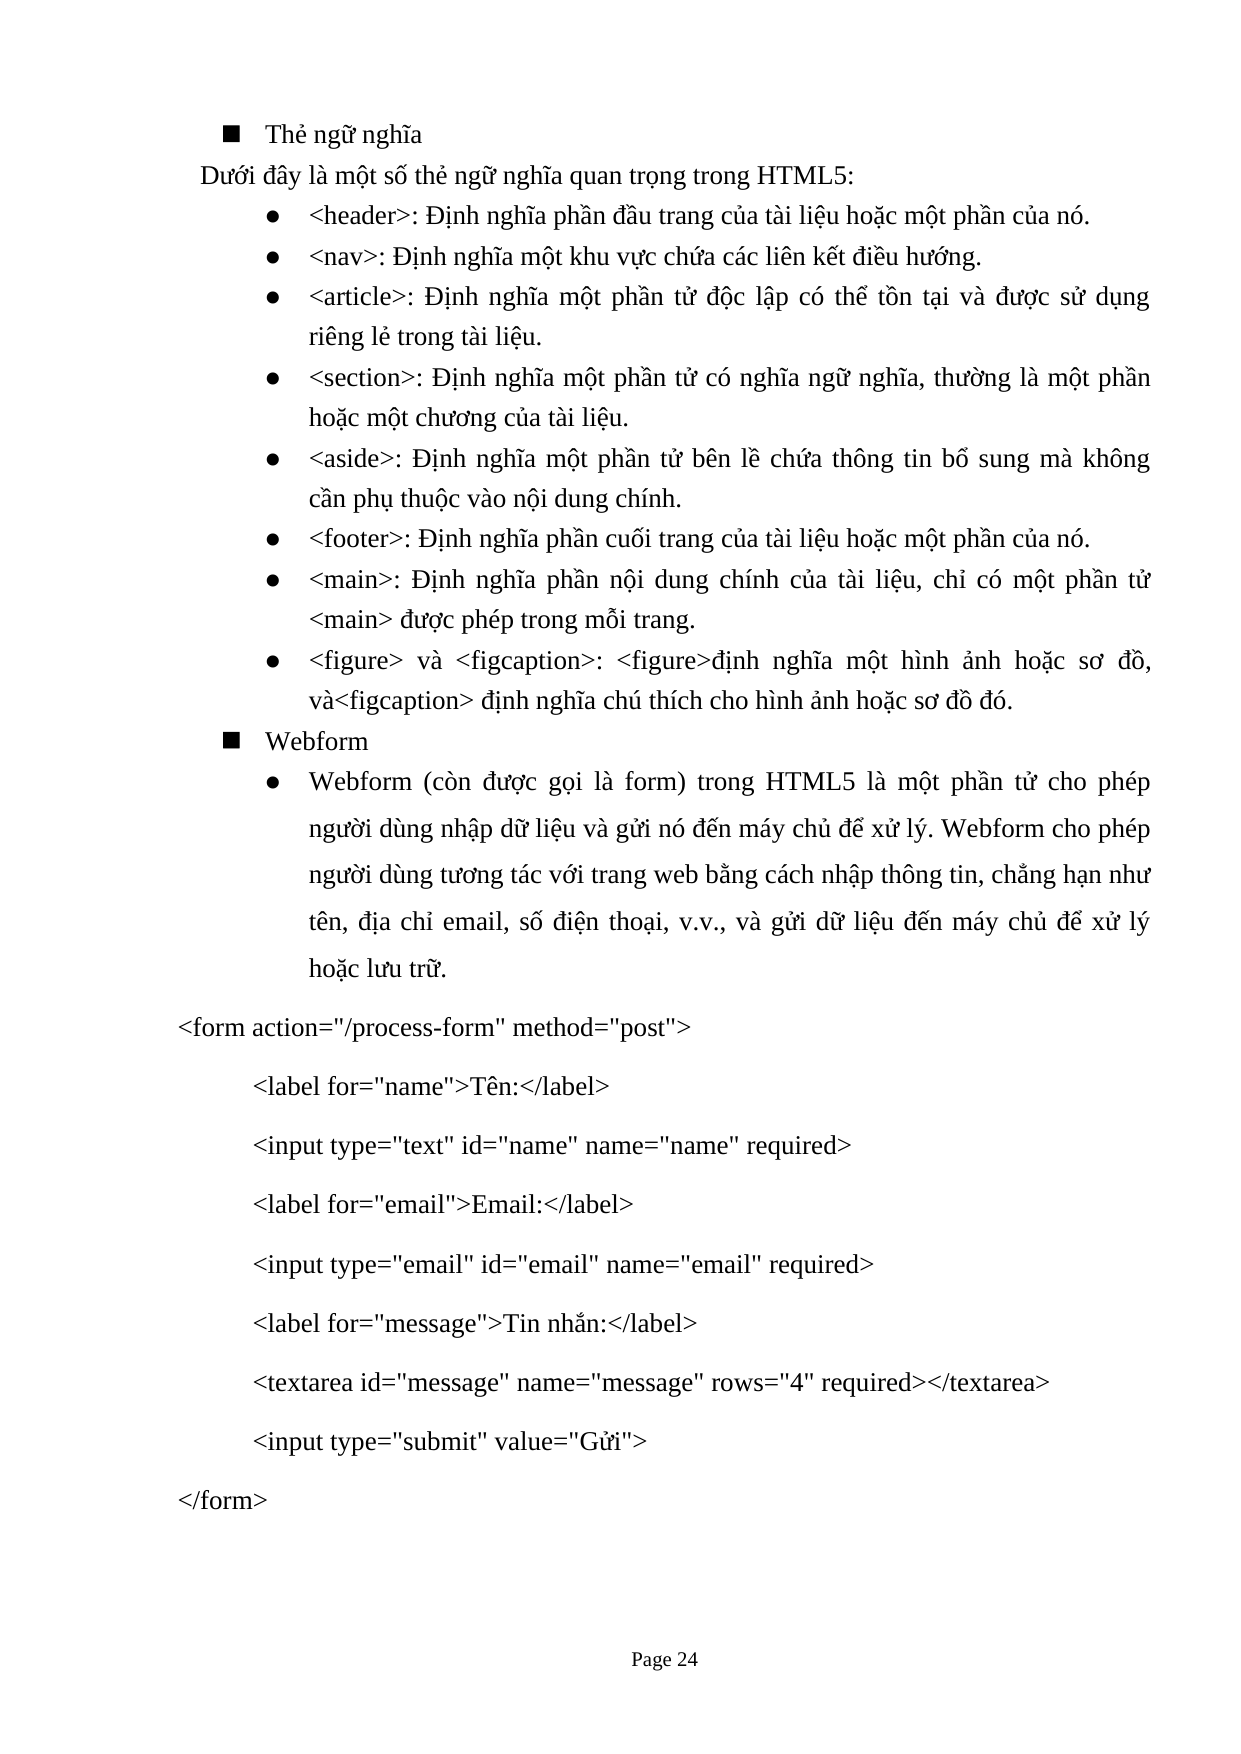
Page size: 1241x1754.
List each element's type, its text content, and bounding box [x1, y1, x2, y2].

list <footer>: Định nghĩa phần cuối trang của tài liệu hoặc một phần của nó. [265, 522, 1152, 554]
list Webform (còn được gọi là form) trong HTML5 là một phần tử cho phép người dùng nhập dữ liệu và gửi nó đến máy chủ để xử lý. Webform cho phép người dùng tương tác với trang web bằng cách nhập thông tin, chẳng hạn như tên, địa chỉ email, số điện thoại, v.v., và gửi dữ liệu đến máy chủ để xử lý hoặc lưu trữ. [265, 765, 1152, 983]
list <input type="submit" value="Gửi"> [177, 1425, 1152, 1456]
list <label for="name">Tên:</label> [177, 1070, 1152, 1101]
list <main>: Định nghĩa phần nội dung chính của tài liệu, chỉ có một phần tử <main> được phép trong mỗi trang. [265, 563, 1152, 634]
list <nav>: Định nghĩa một khu vực chứa các liên kết điều hướng. [265, 239, 1152, 271]
list <form action="/process-form" method="post"> [177, 1011, 1152, 1042]
list <label for="message">Tin nhắn:</label> [177, 1307, 1152, 1338]
list <article>: Định nghĩa một phần tử độc lập có thể tồn tại và được sử dụng riêng lẻ trong tài liệu. [265, 280, 1152, 352]
list <textarea id="message" name="message" rows="4" required></textarea> [177, 1366, 1152, 1397]
list <figure> và <figcaption>: <figure>định nghĩa một hình ảnh hoặc sơ đồ, và<figcaption> định nghĩa chú thích cho hình ảnh hoặc sơ đồ đó. [265, 644, 1152, 715]
list <input type="email" id="email" name="email" required> [177, 1248, 1152, 1279]
list <section>: Định nghĩa một phần tử có nghĩa ngữ nghĩa, thường là một phần hoặc một chương của tài liệu. [265, 361, 1152, 432]
list <header>: Định nghĩa phần đầu trang của tài liệu hoặc một phần của nó. [265, 199, 1152, 230]
list <label for="email">Email:</label> [177, 1188, 1152, 1220]
list <aside>: Định nghĩa một phần tử bên lề chứa thông tin bổ sung mà không cần phụ thuộc vào nội dung chính. [265, 442, 1152, 513]
list Webform [221, 724, 1152, 756]
list Thẻ ngữ nghĩa [221, 118, 1152, 149]
list <input type="text" id="name" name="name" required> [177, 1129, 1152, 1161]
list Dưới đây là một số thẻ ngữ nghĩa quan trọng trong HTML5: [177, 159, 1152, 190]
list </form> [177, 1484, 1152, 1516]
